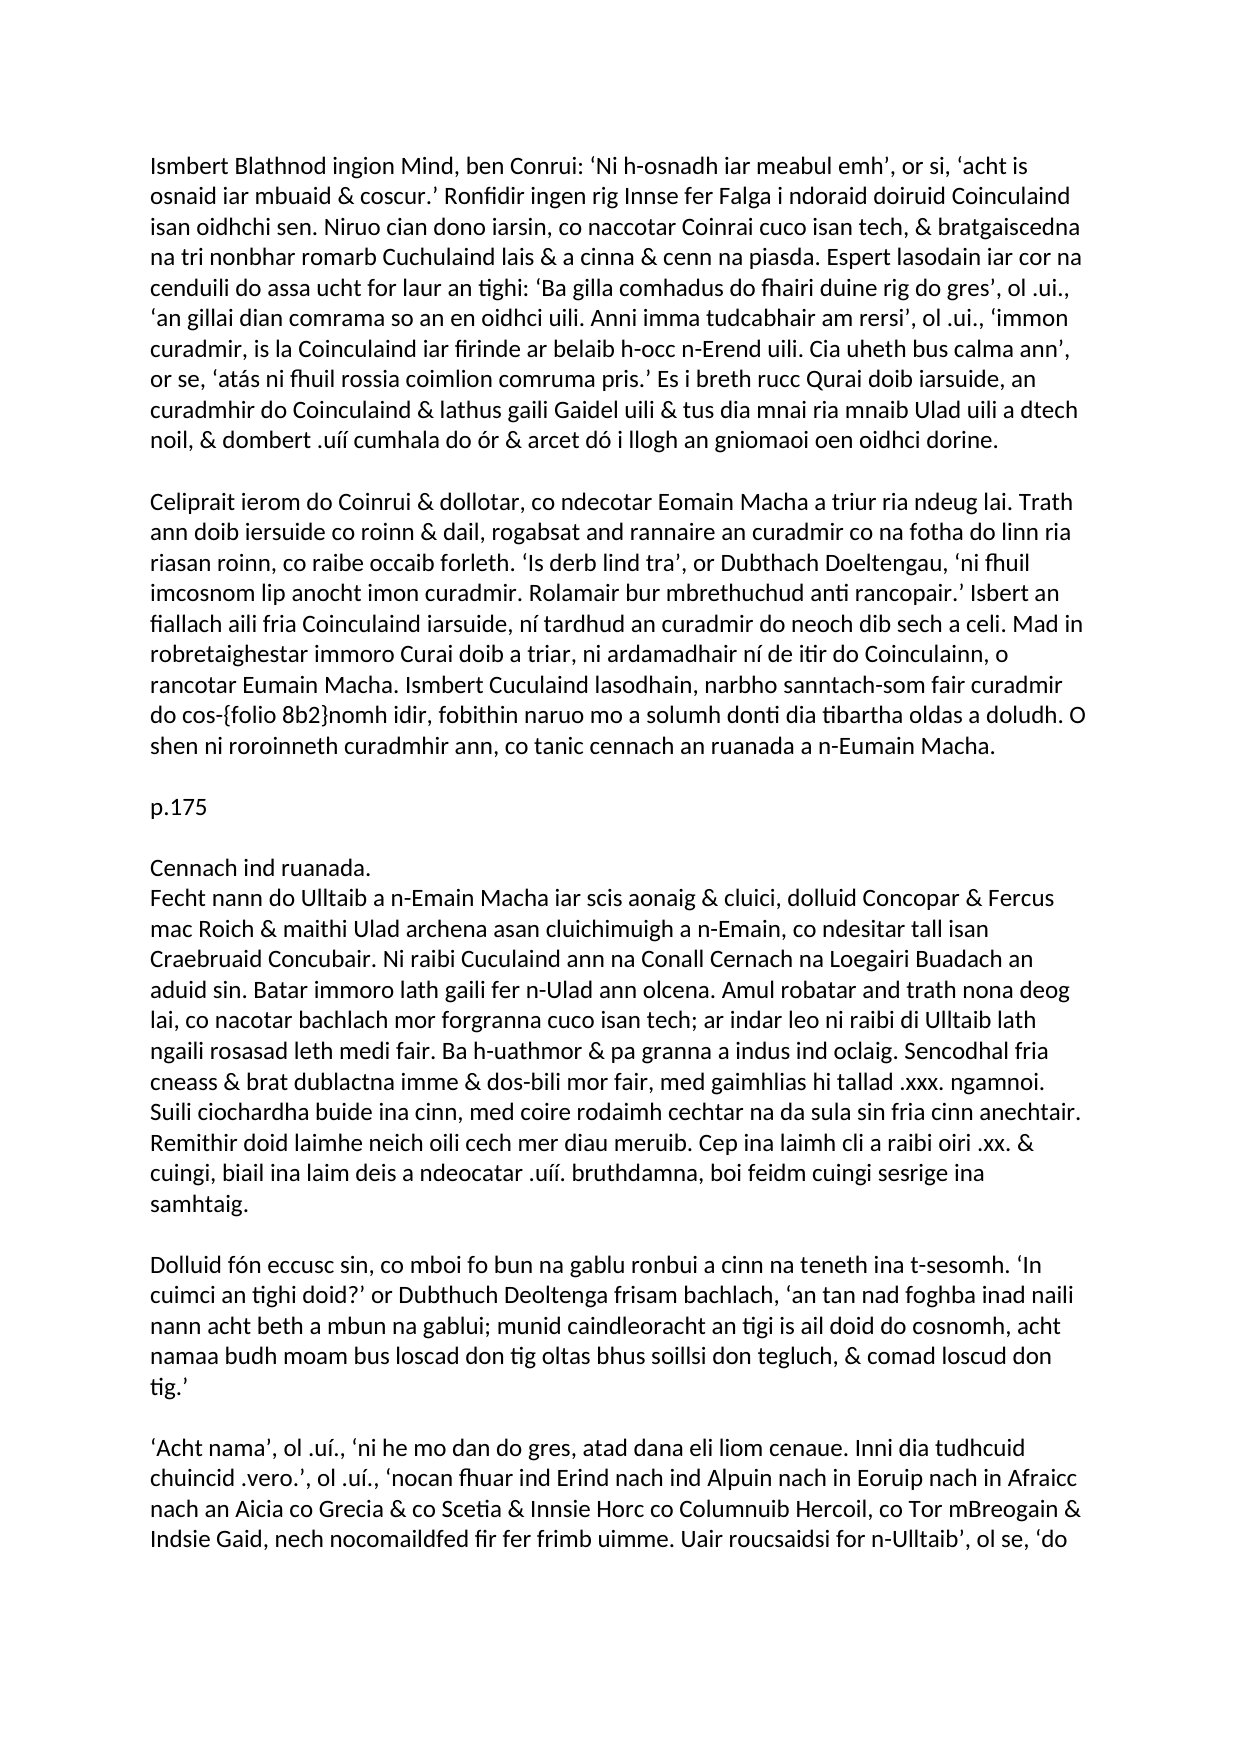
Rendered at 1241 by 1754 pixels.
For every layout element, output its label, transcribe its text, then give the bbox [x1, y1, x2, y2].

text Cennach ind ruanada. [150, 852, 1090, 882]
text p.175 [150, 791, 1090, 821]
text Fecht nann do Ulltaib a n-Emain Macha iar scis aonaig & cluici, dolluid Concopar & Fercus mac Roich & maithi Ulad archena asan cluichimuigh a n-Emain, co ndesitar tall isan Craebruaid Concubair. Ni raibi Cuculaind ann na Conall Cernach na Loegairi Buadach an aduid sin. Batar immoro lath gaili fer n-Ulad ann olcena. Amul robatar and trath nona deog lai, co nacotar bachlach mor forgranna cuco isan tech; ar indar leo ni raibi di Ulltaib lath ngaili rosasad leth medi fair. Ba h-uathmor & pa granna a indus ind oclaig. Sencodhal fria cneass & brat dublactna imme & dos-bili mor fair, med gaimhlias hi tallad .xxx. ngamnoi. Suili ciochardha buide ina cinn, med coire rodaimh cechtar na da sula sin fria cinn anechtair. Remithir doid laimhe neich oili cech mer diau meruib. Cep ina laimh cli a raibi oiri .xx. & cuingi, biail ina laim deis a ndeocatar .uíí. bruthdamna, boi feidm cuingi sesrige ina samhtaig. [150, 882, 1090, 1218]
text Celiprait ierom do Coinrui & dollotar, co ndecotar Eomain Macha a triur ria ndeug lai. Trath ann doib iersuide co roinn & dail, rogabsat and rannaire an curadmir co na fotha do linn ria riasan roinn, co raibe occaib forleth. ‘Is derb lind tra’, or Dubthach Doeltengau, ‘ni fhuil imcosnom lip anocht imon curadmir. Rolamair bur mbrethuchud anti rancopair.’ Isbert an fiallach aili fria Coinculaind iarsuide, ní tardhud an curadmir do neoch dib sech a celi. Mad in robretaighestar immoro Curai doib a triar, ni ardamadhair ní de itir do Coinculainn, o rancotar Eumain Macha. Ismbert Cuculaind lasodhain, narbho sanntach-som fair curadmir do cos-{folio 8b2}nomh idir, fobithin naruo mo a solumh donti dia tibartha oldas a doludh. O shen ni roroinneth curadmhir ann, co tanic cennach an ruanada a n-Eumain Macha. [150, 486, 1090, 760]
text Dolluid fón eccusc sin, co mboi fo bun na gablu ronbui a cinn na teneth ina t-sesomh. ‘In cuimci an tighi doid?’ or Dubthuch Deoltenga frisam bachlach, ‘an tan nad foghba inad naili nann acht beth a mbun na gablui; munid caindleoracht an tigi is ail doid do cosnomh, acht namaa budh moam bus loscad don tig oltas bhus soillsi don tegluch, & comad loscud don tig.’ [150, 1249, 1090, 1401]
text Ismbert Blathnod ingion Mind, ben Conrui: ‘Ni h-osnadh iar meabul emh’, or si, ‘acht is osnaid iar mbuaid & coscur.’ Ronfidir ingen rig Innse fer Falga i ndoraid doiruid Coinculaind isan oidhchi sen. Niruo cian dono iarsin, co naccotar Coinrai cuco isan tech, & bratgaiscedna na tri nonbhar romarb Cuchulaind lais & a cinna & cenn na piasda. Espert lasodain iar cor na cenduili do assa ucht for laur an tighi: ‘Ba gilla comhadus do fhairi duine rig do gres’, ol .ui., ‘an gillai dian comrama so an en oidhci uili. Anni imma tudcabhair am rersi’, ol .ui., ‘immon curadmir, is la Coinculaind iar firinde ar belaib h-occ n-Erend uili. Cia uheth bus calma ann’, or se, ‘atás ni fhuil rossia coimlion comruma pris.’ Es i breth rucc Qurai doib iarsuide, an curadmhir do Coinculaind & lathus gaili Gaidel uili & tus dia mnai ria mnaib Ulad uili a dtech noil, & dombert .uíí cumhala do ór & arcet dó i llogh an gniomaoi oen oidhci dorine. [150, 150, 1090, 455]
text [150, 1432, 1090, 1554]
